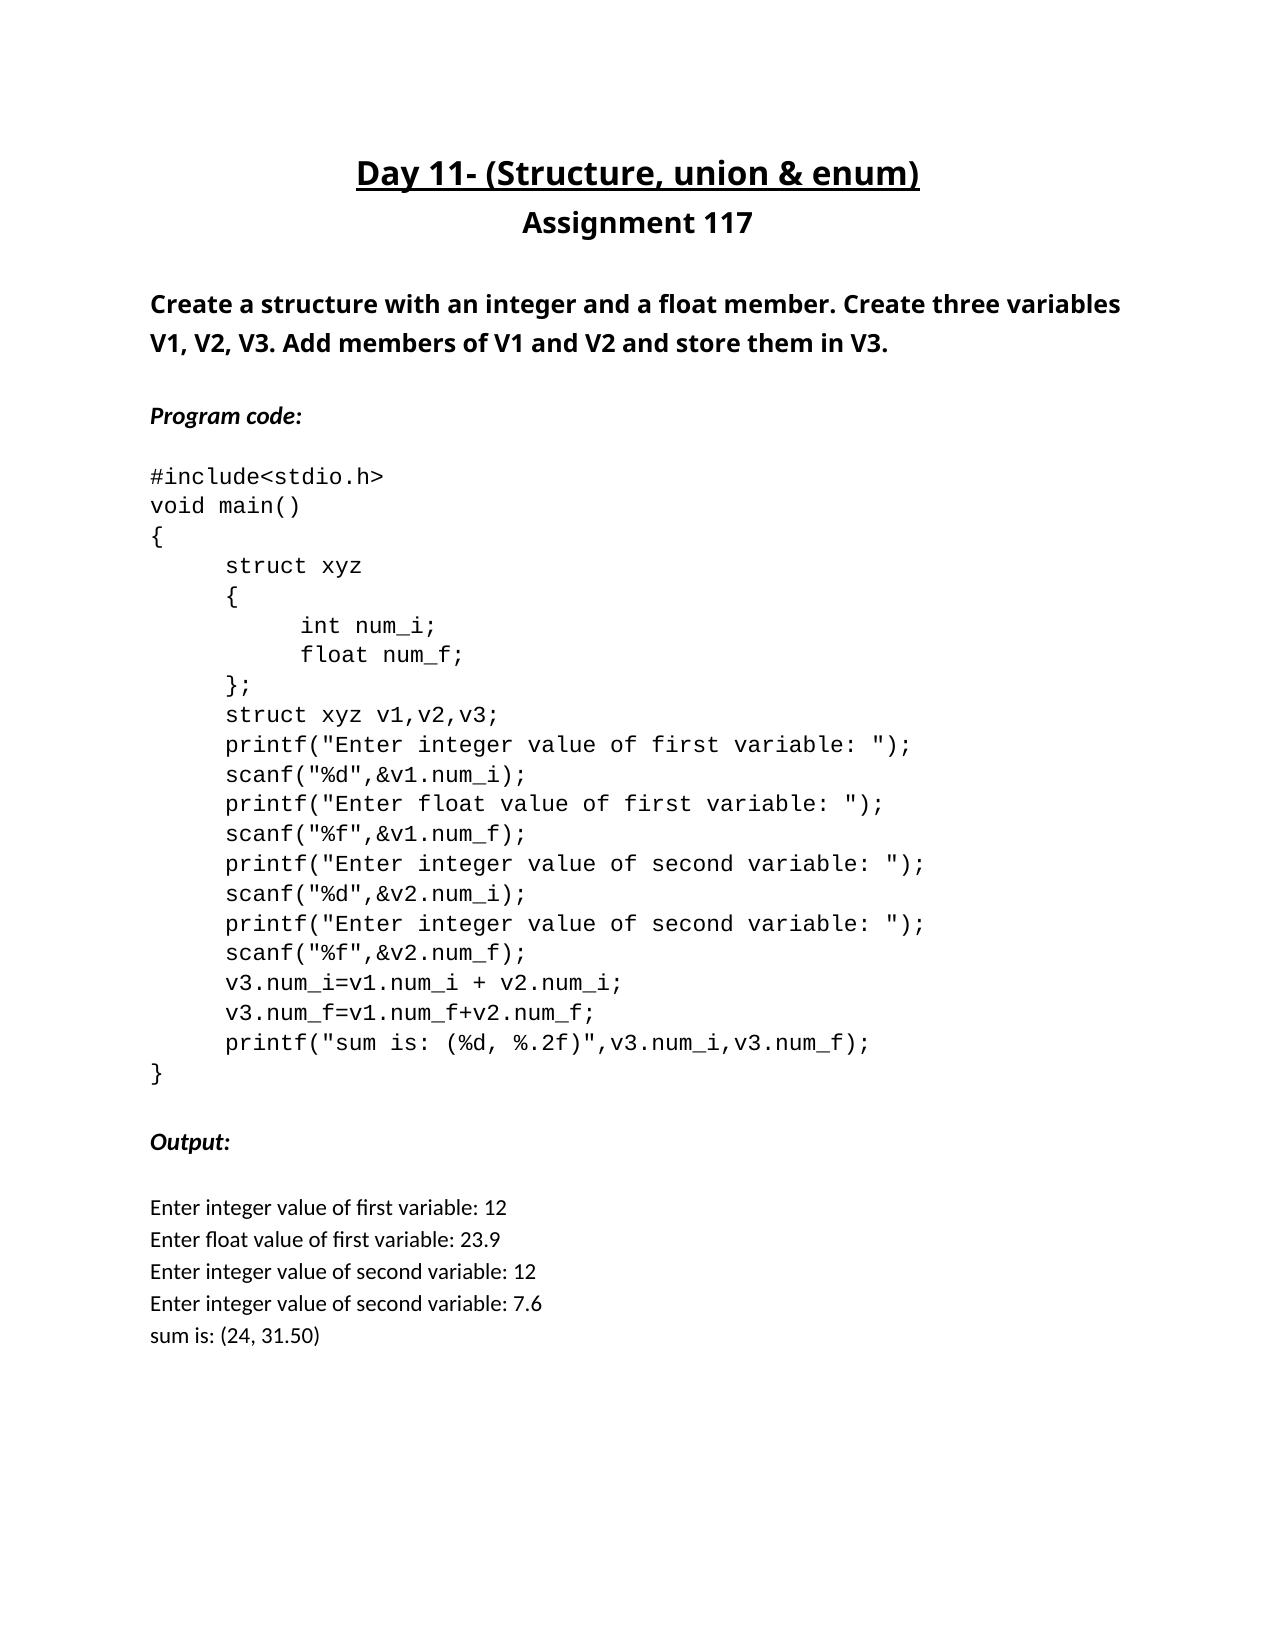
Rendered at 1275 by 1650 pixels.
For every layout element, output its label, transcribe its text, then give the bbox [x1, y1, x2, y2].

text v3.num_i=v1.num_i + v2.num_i; [150, 972, 1125, 997]
text float num_f; [150, 644, 1125, 670]
text #include<stdio.h> [150, 465, 1125, 491]
text } [150, 1061, 1125, 1087]
text printf("Enter integer value of second variable: "); [150, 912, 1125, 938]
text scanf("%d",&v2.num_i); [150, 882, 1125, 908]
text struct xyz v1,v2,v3; [150, 703, 1125, 729]
text Enter integer value of second variable: 12 [150, 1257, 1125, 1285]
text sum is: (24, 31.50) [150, 1322, 1125, 1350]
text Enter integer value of first variable: 12 [150, 1193, 1125, 1221]
text scanf("%f",&v1.num_f); [150, 823, 1125, 848]
text }; [150, 674, 1125, 699]
text scanf("%d",&v1.num_i); [150, 763, 1125, 789]
text { [150, 584, 1125, 610]
text Program code: [150, 400, 1125, 431]
text printf("sum is: (%d, %.2f)",v3.num_i,v3.num_f); [150, 1031, 1125, 1057]
text { [150, 525, 1125, 551]
text Output: [150, 1126, 1125, 1156]
text struct xyz [150, 554, 1125, 580]
text Assignment 117 [150, 202, 1125, 242]
text v3.num_f=v1.num_f+v2.num_f; [150, 1001, 1125, 1027]
text printf("Enter float value of first variable: "); [150, 793, 1125, 819]
text printf("Enter integer value of second variable: "); [150, 852, 1125, 878]
text Day 11- (Structure, union & enum) [150, 150, 1125, 195]
text scanf("%f",&v2.num_f); [150, 942, 1125, 968]
text printf("Enter integer value of first variable: "); [150, 733, 1125, 759]
text void main() [150, 495, 1125, 521]
text Enter integer value of second variable: 7.6 [150, 1289, 1125, 1317]
text Enter float value of first variable: 23.9 [150, 1225, 1125, 1253]
text Create a structure with an integer and a float member. Create three variables V1, V2, V3. Add members of V1 and V2 and store them in V3. [150, 287, 1125, 360]
text int num_i; [150, 614, 1125, 640]
